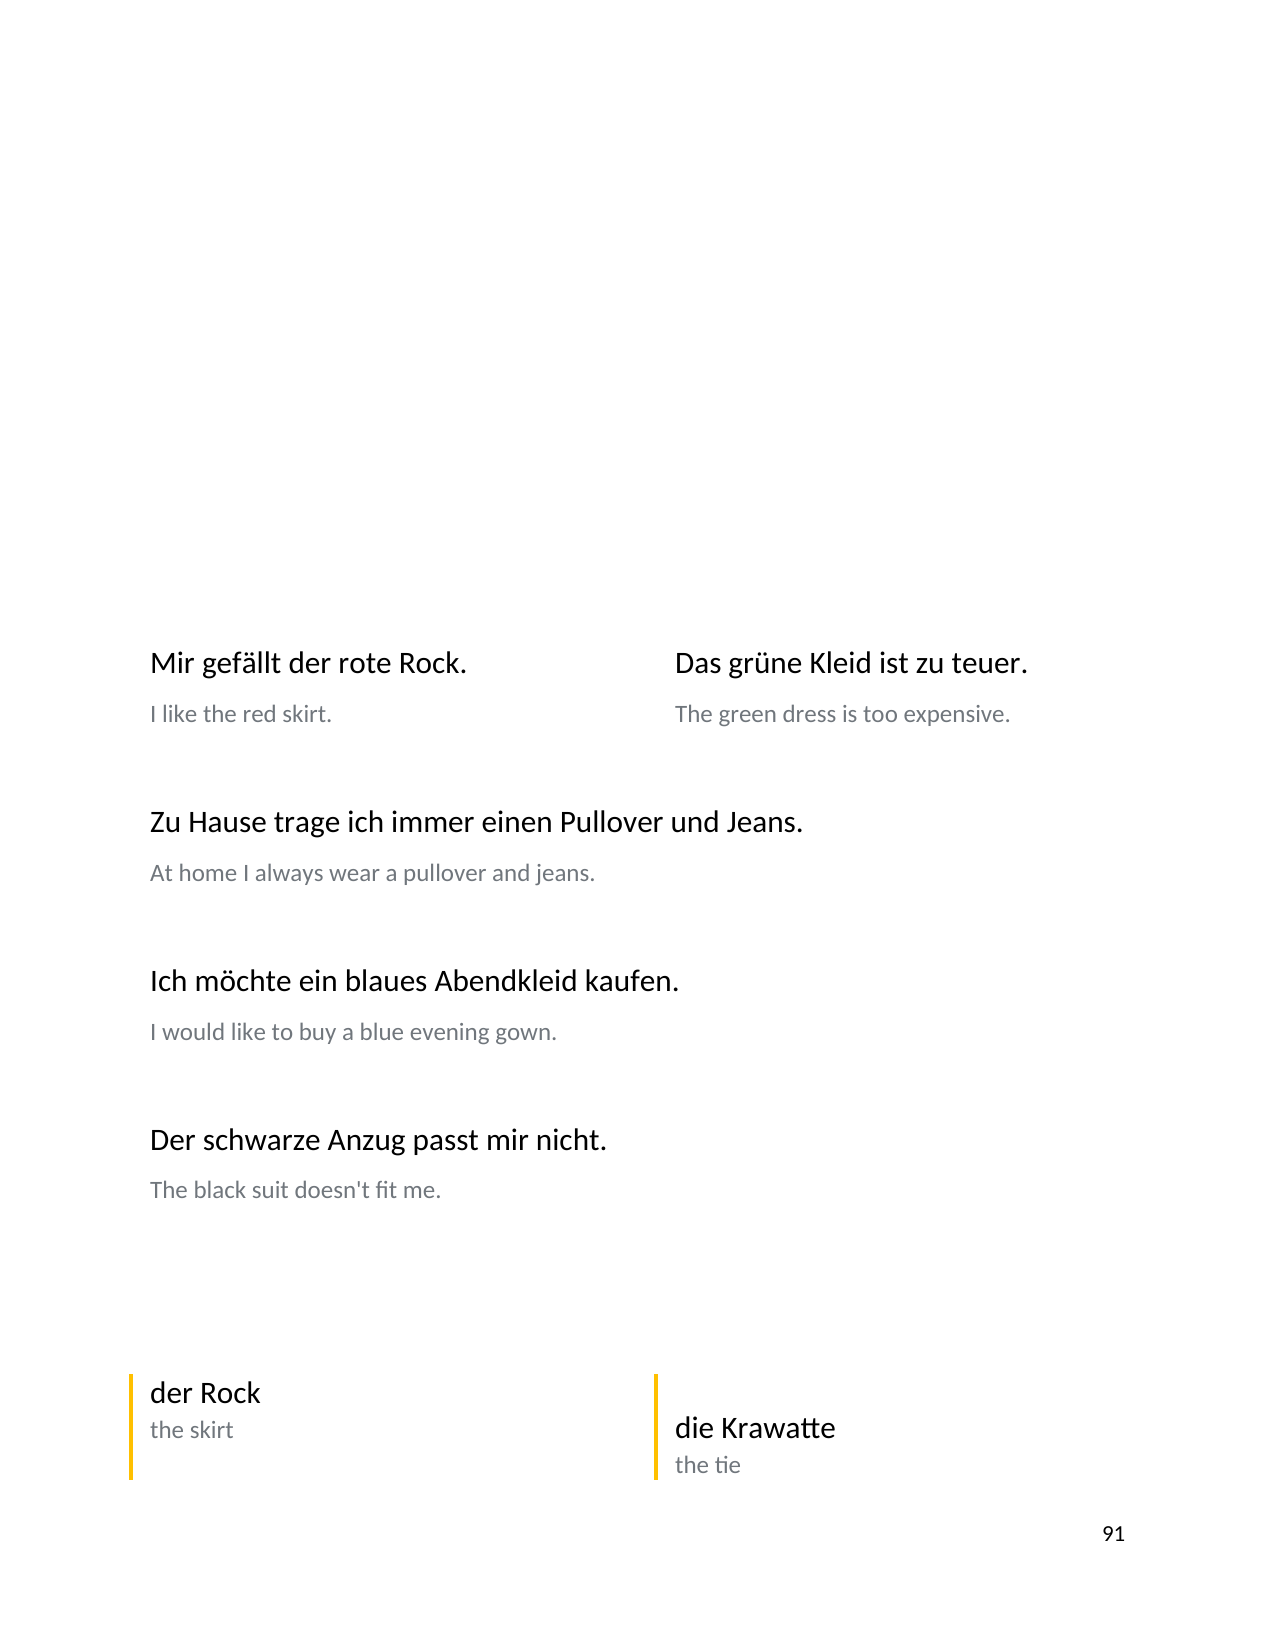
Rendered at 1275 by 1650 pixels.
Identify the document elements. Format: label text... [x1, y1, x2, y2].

text I would like to buy a blue evening gown. [150, 1016, 1125, 1046]
text die Krawatte [658, 1408, 1125, 1446]
text the skirt [133, 1415, 600, 1445]
text Der schwarze Anzug passt mir nicht. [150, 1120, 1125, 1158]
text Ich möchte ein blaues Abendkleid kaufen. [150, 961, 1125, 999]
text At home I always wear a pullover and jeans. [150, 857, 1125, 887]
text der Rock [150, 1373, 600, 1412]
text I like the red skirt. [150, 698, 600, 728]
text Das grüne Kleid ist zu teuer. [675, 643, 1125, 681]
text Mir gefällt der rote Rock. [150, 643, 600, 681]
text the tie [658, 1449, 1125, 1480]
text The black suit doesn't fit me. [150, 1174, 1125, 1205]
text The green dress is too expensive. [675, 698, 1125, 728]
text Zu Hause trage ich immer einen Pullover und Jeans. [150, 802, 1125, 840]
